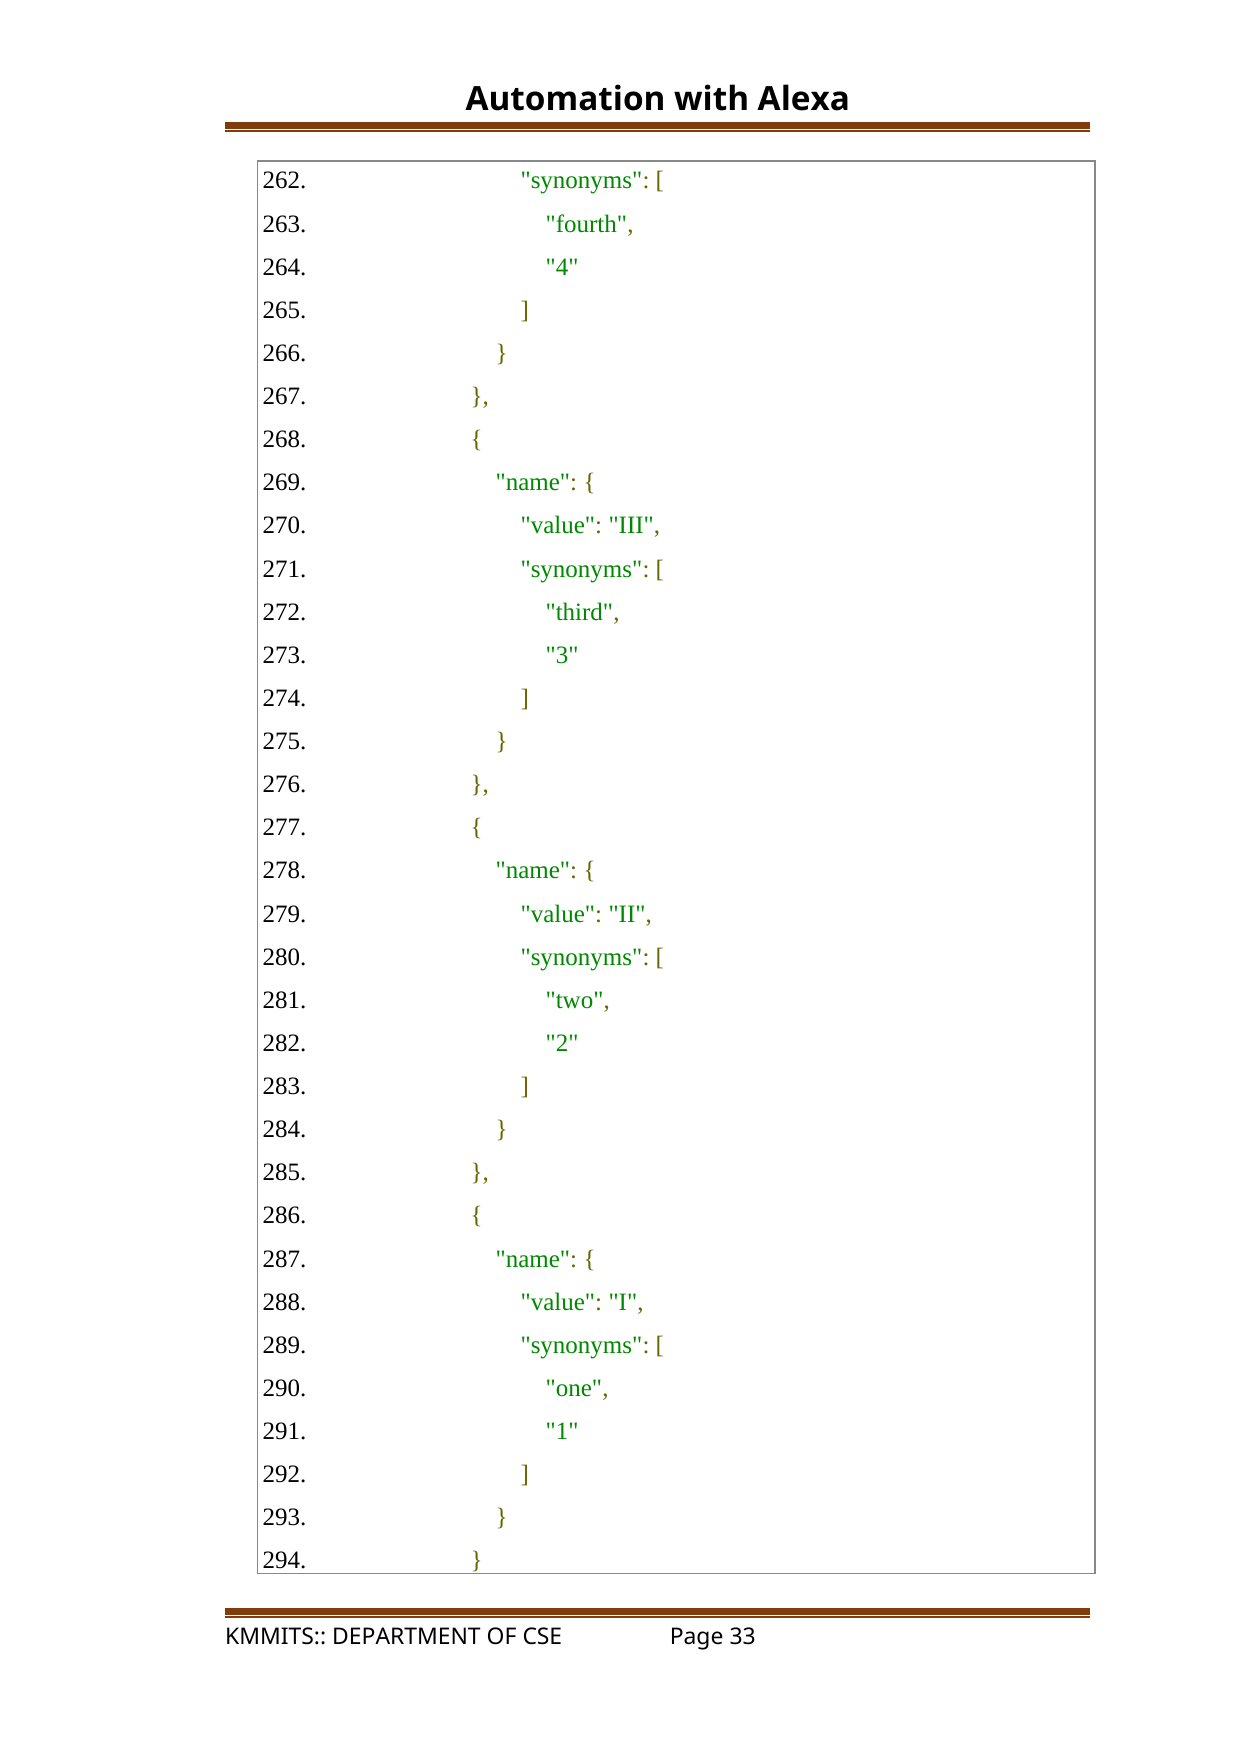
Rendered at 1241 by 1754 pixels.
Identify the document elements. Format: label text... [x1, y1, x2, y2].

list } [258, 1497, 1094, 1531]
list "third", [258, 591, 1094, 626]
list }, [258, 1152, 1094, 1186]
list "name": { [258, 1238, 1094, 1272]
list }, [258, 764, 1094, 798]
list "2" [258, 1022, 1094, 1057]
list ] [258, 1454, 1094, 1488]
list } [258, 1109, 1094, 1143]
list { [258, 419, 1094, 453]
list } [258, 721, 1094, 755]
list "synonyms": [ [258, 936, 1094, 971]
list ] [258, 677, 1094, 712]
list "synonyms": [ [258, 162, 1094, 194]
list }, [258, 376, 1094, 410]
list } [258, 1540, 1094, 1573]
list "value": "I", [258, 1281, 1094, 1316]
list "3" [258, 634, 1094, 669]
list { [258, 807, 1094, 841]
list "value": "III", [258, 505, 1094, 539]
list "one", [258, 1367, 1094, 1402]
list "synonyms": [ [258, 1324, 1094, 1359]
list ] [258, 1066, 1094, 1100]
list ] [258, 289, 1094, 324]
list "two", [258, 979, 1094, 1014]
list "fourth", [258, 203, 1094, 237]
list "synonyms": [ [258, 548, 1094, 582]
list "4" [258, 246, 1094, 281]
list "name": { [258, 850, 1094, 884]
list "value": "II", [258, 893, 1094, 927]
list "name": { [258, 462, 1094, 496]
list "1" [258, 1411, 1094, 1445]
list { [258, 1195, 1094, 1229]
list } [258, 332, 1094, 367]
